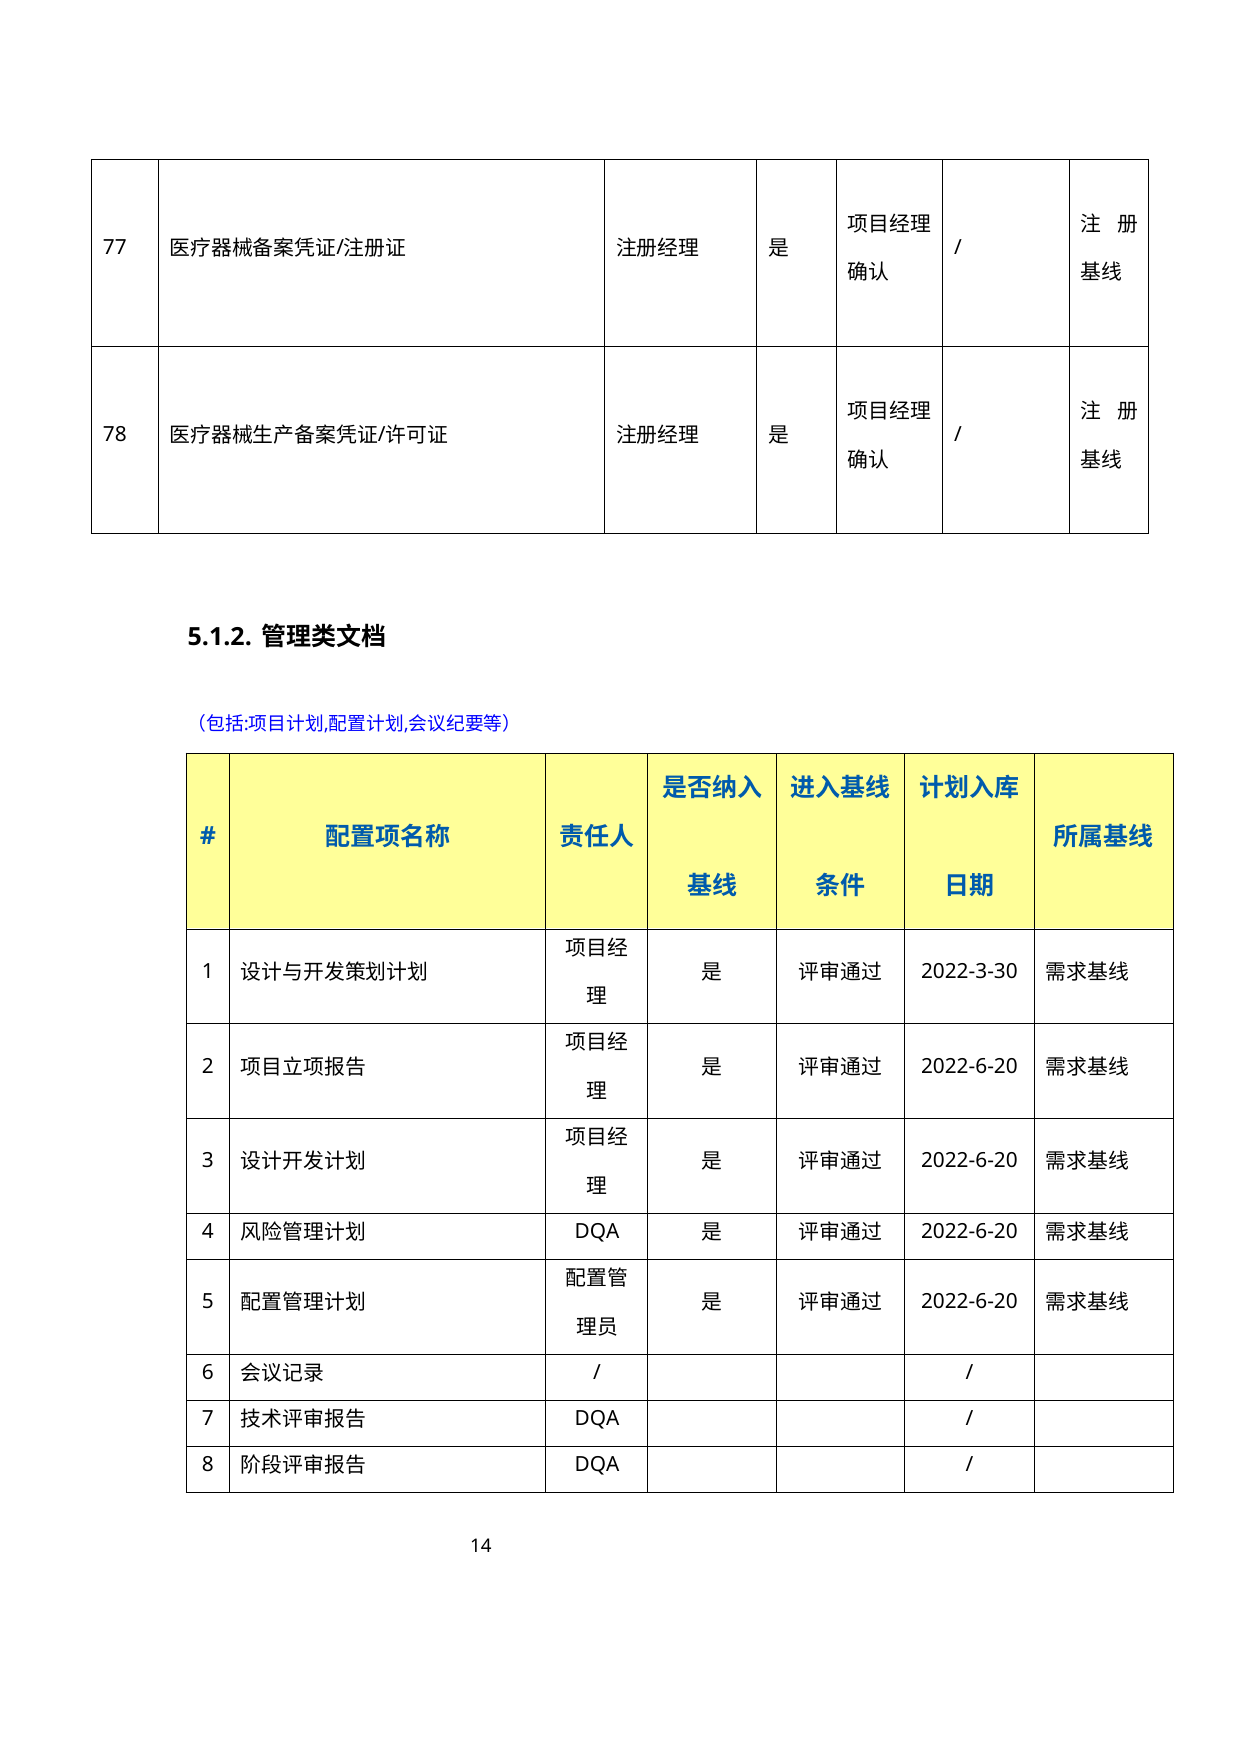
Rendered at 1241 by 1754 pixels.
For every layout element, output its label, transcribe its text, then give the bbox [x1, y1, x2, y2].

table_header # [187, 754, 229, 928]
table_cell 4 [187, 1214, 229, 1259]
table_header 配置项名称 [230, 754, 545, 928]
table_cell [1035, 1447, 1173, 1492]
table_cell 2 [187, 1024, 229, 1118]
table_cell 技术评审报告 [230, 1401, 545, 1446]
table_cell DQA [546, 1447, 647, 1492]
table_cell / [905, 1355, 1034, 1400]
table_cell 2022-3-30 [905, 930, 1034, 1023]
table_cell [777, 1401, 904, 1446]
table_cell 是 [648, 930, 776, 1023]
table_cell 评审通过 [777, 1260, 904, 1354]
table_cell 评审通过 [777, 930, 904, 1023]
table_cell 项目经理确认 [837, 160, 942, 346]
table_cell 设计开发计划 [230, 1119, 545, 1213]
table_cell 需求基线 [1035, 1119, 1173, 1213]
table_cell 配置管理计划 [230, 1260, 545, 1354]
table_cell [777, 1447, 904, 1492]
table_cell 需求基线 [1035, 1260, 1173, 1354]
table_cell / [905, 1447, 1034, 1492]
table_cell 注册经理 [605, 347, 756, 533]
table_cell [648, 1401, 776, 1446]
table_cell 6 [187, 1355, 229, 1400]
table_cell 8 [187, 1447, 229, 1492]
table_cell 需求基线 [1035, 930, 1173, 1023]
table_cell 需求基线 [1035, 1024, 1173, 1118]
table_cell 注册基线 [1070, 160, 1148, 346]
table_cell 2022-6-20 [905, 1214, 1034, 1259]
table_header 责任人 [546, 754, 647, 928]
table_cell 5 [187, 1260, 229, 1354]
table_header 所属基线 [1035, 754, 1173, 928]
table_cell 2022-6-20 [905, 1024, 1034, 1118]
table_cell 医疗器械生产备案凭证/许可证 [159, 347, 604, 533]
table_cell 项目经理 [546, 1024, 647, 1118]
table_cell [648, 1447, 776, 1492]
table_cell 78 [92, 347, 158, 533]
table_cell 注册经理 [605, 160, 756, 346]
table_cell 7 [187, 1401, 229, 1446]
table_cell / [546, 1355, 647, 1400]
table_cell 是 [648, 1024, 776, 1118]
table_cell DQA [546, 1401, 647, 1446]
table_cell 1 [187, 930, 229, 1023]
table_cell [1035, 1401, 1173, 1446]
table_cell / [943, 160, 1069, 346]
table_cell 是 [648, 1214, 776, 1259]
table_cell 风险管理计划 [230, 1214, 545, 1259]
subtitle 管理类文档 [187, 602, 1053, 667]
table_cell 注册基线 [1070, 347, 1148, 533]
table_cell 是 [757, 160, 836, 346]
table_cell [1035, 1355, 1173, 1400]
table_header 是否纳入基线 [648, 754, 776, 928]
table_cell [648, 1355, 776, 1400]
table_cell / [943, 347, 1069, 533]
table_cell 配置管理员 [546, 1260, 647, 1354]
table_cell 设计与开发策划计划 [230, 930, 545, 1023]
table_cell 评审通过 [777, 1119, 904, 1213]
table_cell 项目经理 [546, 930, 647, 1023]
table_cell 2022-6-20 [905, 1260, 1034, 1354]
table_cell 项目立项报告 [230, 1024, 545, 1118]
table_cell 3 [187, 1119, 229, 1213]
table_header 进入基线条件 [777, 754, 904, 928]
table_cell 医疗器械备案凭证/注册证 [159, 160, 604, 346]
table_cell 是 [648, 1260, 776, 1354]
table_cell 需求基线 [1035, 1214, 1173, 1259]
table_cell 项目经理确认 [837, 347, 942, 533]
table_cell 是 [757, 347, 836, 533]
table_cell 2022-6-20 [905, 1119, 1034, 1213]
table_cell [777, 1355, 904, 1400]
table_cell 会议记录 [230, 1355, 545, 1400]
table_cell 评审通过 [777, 1024, 904, 1118]
table_header 计划入库日期 [905, 754, 1034, 928]
table_cell 阶段评审报告 [230, 1447, 545, 1492]
table_cell / [905, 1401, 1034, 1446]
table_cell 评审通过 [777, 1214, 904, 1259]
table_cell 项目经理 [546, 1119, 647, 1213]
table_cell DQA [546, 1214, 647, 1259]
table_cell 是 [648, 1119, 776, 1213]
table_cell 77 [92, 160, 158, 346]
text （包括:项目计划,配置计划,会议纪要等） [187, 706, 1053, 739]
